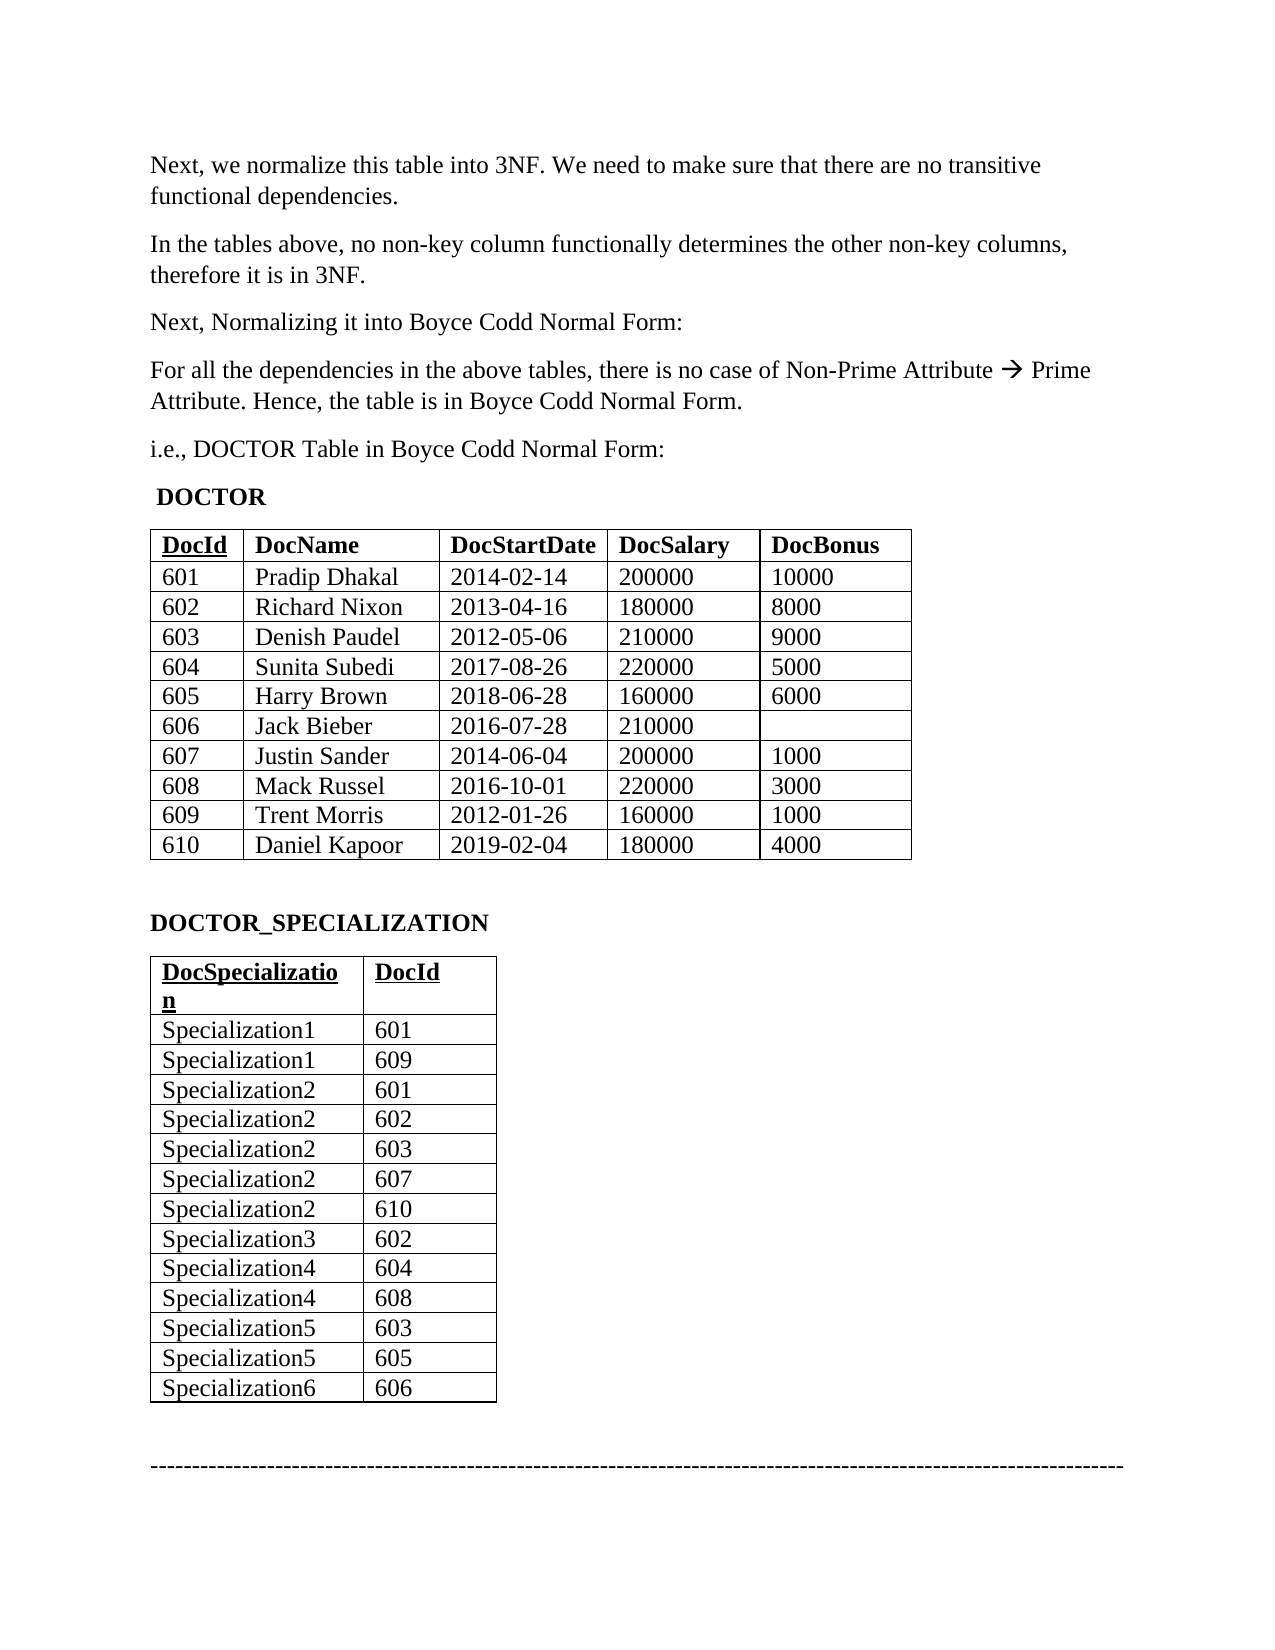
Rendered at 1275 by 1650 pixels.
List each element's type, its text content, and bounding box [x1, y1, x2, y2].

table_cell 601 [151, 562, 243, 591]
table_cell Specialization2 [151, 1105, 363, 1133]
table_cell Specialization2 [151, 1075, 363, 1103]
table_cell Pradip Dhakal [244, 562, 439, 591]
table_header DocSpecialization [151, 957, 363, 1014]
table_cell Richard Nixon [244, 592, 439, 621]
table_cell 606 [364, 1373, 496, 1401]
table_header DocName [244, 530, 439, 561]
table_cell 607 [151, 741, 243, 770]
text i.e., DOCTOR Table in Boyce Codd Normal Form: [150, 434, 1125, 463]
table_cell 2013-04-16 [440, 592, 607, 621]
table_cell Specialization3 [151, 1224, 363, 1252]
table_cell Specialization4 [151, 1283, 363, 1312]
table_header DocBonus [761, 530, 911, 561]
table_cell 603 [364, 1134, 496, 1163]
table_cell 6000 [761, 681, 911, 710]
table_cell Specialization2 [151, 1194, 363, 1223]
table_cell 2014-02-14 [440, 562, 607, 591]
table_cell Trent Morris [244, 801, 439, 829]
table_cell 8000 [761, 592, 911, 621]
table_cell 180000 [608, 592, 759, 621]
table_cell 607 [364, 1164, 496, 1193]
table_cell 609 [364, 1045, 496, 1074]
table_cell 601 [364, 1075, 496, 1103]
table_cell 601 [364, 1015, 496, 1044]
table_cell 603 [151, 622, 243, 651]
table_cell 602 [151, 592, 243, 621]
table_cell 605 [151, 681, 243, 710]
table_cell 605 [364, 1343, 496, 1372]
table_cell Specialization2 [151, 1164, 363, 1193]
table_cell 2017-08-26 [440, 652, 607, 680]
table_cell 604 [151, 652, 243, 680]
table_cell 602 [364, 1224, 496, 1252]
table_cell 610 [151, 830, 243, 859]
table_cell 606 [151, 711, 243, 740]
table_cell 5000 [761, 652, 911, 680]
table_cell 210000 [608, 711, 759, 740]
text Next, Normalizing it into Boyce Codd Normal Form: [150, 307, 1125, 336]
table_cell Specialization4 [151, 1254, 363, 1282]
table_cell 602 [364, 1105, 496, 1133]
table_cell Daniel Kapoor [244, 830, 439, 859]
text For all the dependencies in the above tables, there is no case of Non-Prime Attribute Prime Attribute. Hence, the table is in Boyce Codd Normal Form. [150, 355, 1125, 415]
table_cell Jack Bieber [244, 711, 439, 740]
table_cell Specialization2 [151, 1134, 363, 1163]
table_cell Harry Brown [244, 681, 439, 710]
table_cell 2016-10-01 [440, 771, 607, 799]
table_cell Specialization1 [151, 1015, 363, 1044]
table_cell 604 [364, 1254, 496, 1282]
table_header DocId [364, 957, 496, 1014]
table_cell 2012-01-26 [440, 801, 607, 829]
text DOCTOR_SPECIALIZATION [150, 908, 1125, 937]
table_cell 608 [151, 771, 243, 799]
table_cell 2019-02-04 [440, 830, 607, 859]
table_cell Sunita Subedi [244, 652, 439, 680]
table_cell Denish Paudel [244, 622, 439, 651]
table_cell 200000 [608, 741, 759, 770]
text --------------------------------------------------------------------------------------------------------------------- [150, 1450, 1125, 1479]
table_cell 2014-06-04 [440, 741, 607, 770]
table_cell 9000 [761, 622, 911, 651]
table_header DocId [151, 530, 243, 561]
table_cell 609 [151, 801, 243, 829]
table_cell 4000 [761, 830, 911, 859]
table_cell 160000 [608, 801, 759, 829]
text Next, we normalize this table into 3NF. We need to make sure that there are no transitive functional dependencies. [150, 150, 1125, 210]
table_cell 220000 [608, 652, 759, 680]
table_cell 210000 [608, 622, 759, 651]
table_cell 2018-06-28 [440, 681, 607, 710]
table_cell [761, 711, 911, 740]
table_cell Specialization5 [151, 1313, 363, 1342]
table_cell 160000 [608, 681, 759, 710]
table_cell Specialization6 [151, 1373, 363, 1401]
table_cell 200000 [608, 562, 759, 591]
text DOCTOR [150, 482, 1125, 510]
table_cell Mack Russel [244, 771, 439, 799]
table_cell 608 [364, 1283, 496, 1312]
table_cell 2012-05-06 [440, 622, 607, 651]
table_cell 1000 [761, 741, 911, 770]
table_cell Justin Sander [244, 741, 439, 770]
table_cell 610 [364, 1194, 496, 1223]
table_cell 180000 [608, 830, 759, 859]
table_cell 10000 [761, 562, 911, 591]
table_header DocSalary [608, 530, 759, 561]
table_cell 3000 [761, 771, 911, 799]
table_cell Specialization1 [151, 1045, 363, 1074]
table_cell 603 [364, 1313, 496, 1342]
table_cell 2016-07-28 [440, 711, 607, 740]
table_cell 220000 [608, 771, 759, 799]
table_cell Specialization5 [151, 1343, 363, 1372]
table_header DocStartDate [440, 530, 607, 561]
text In the tables above, no non-key column functionally determines the other non-key columns, therefore it is in 3NF. [150, 229, 1125, 288]
table_cell 1000 [761, 801, 911, 829]
